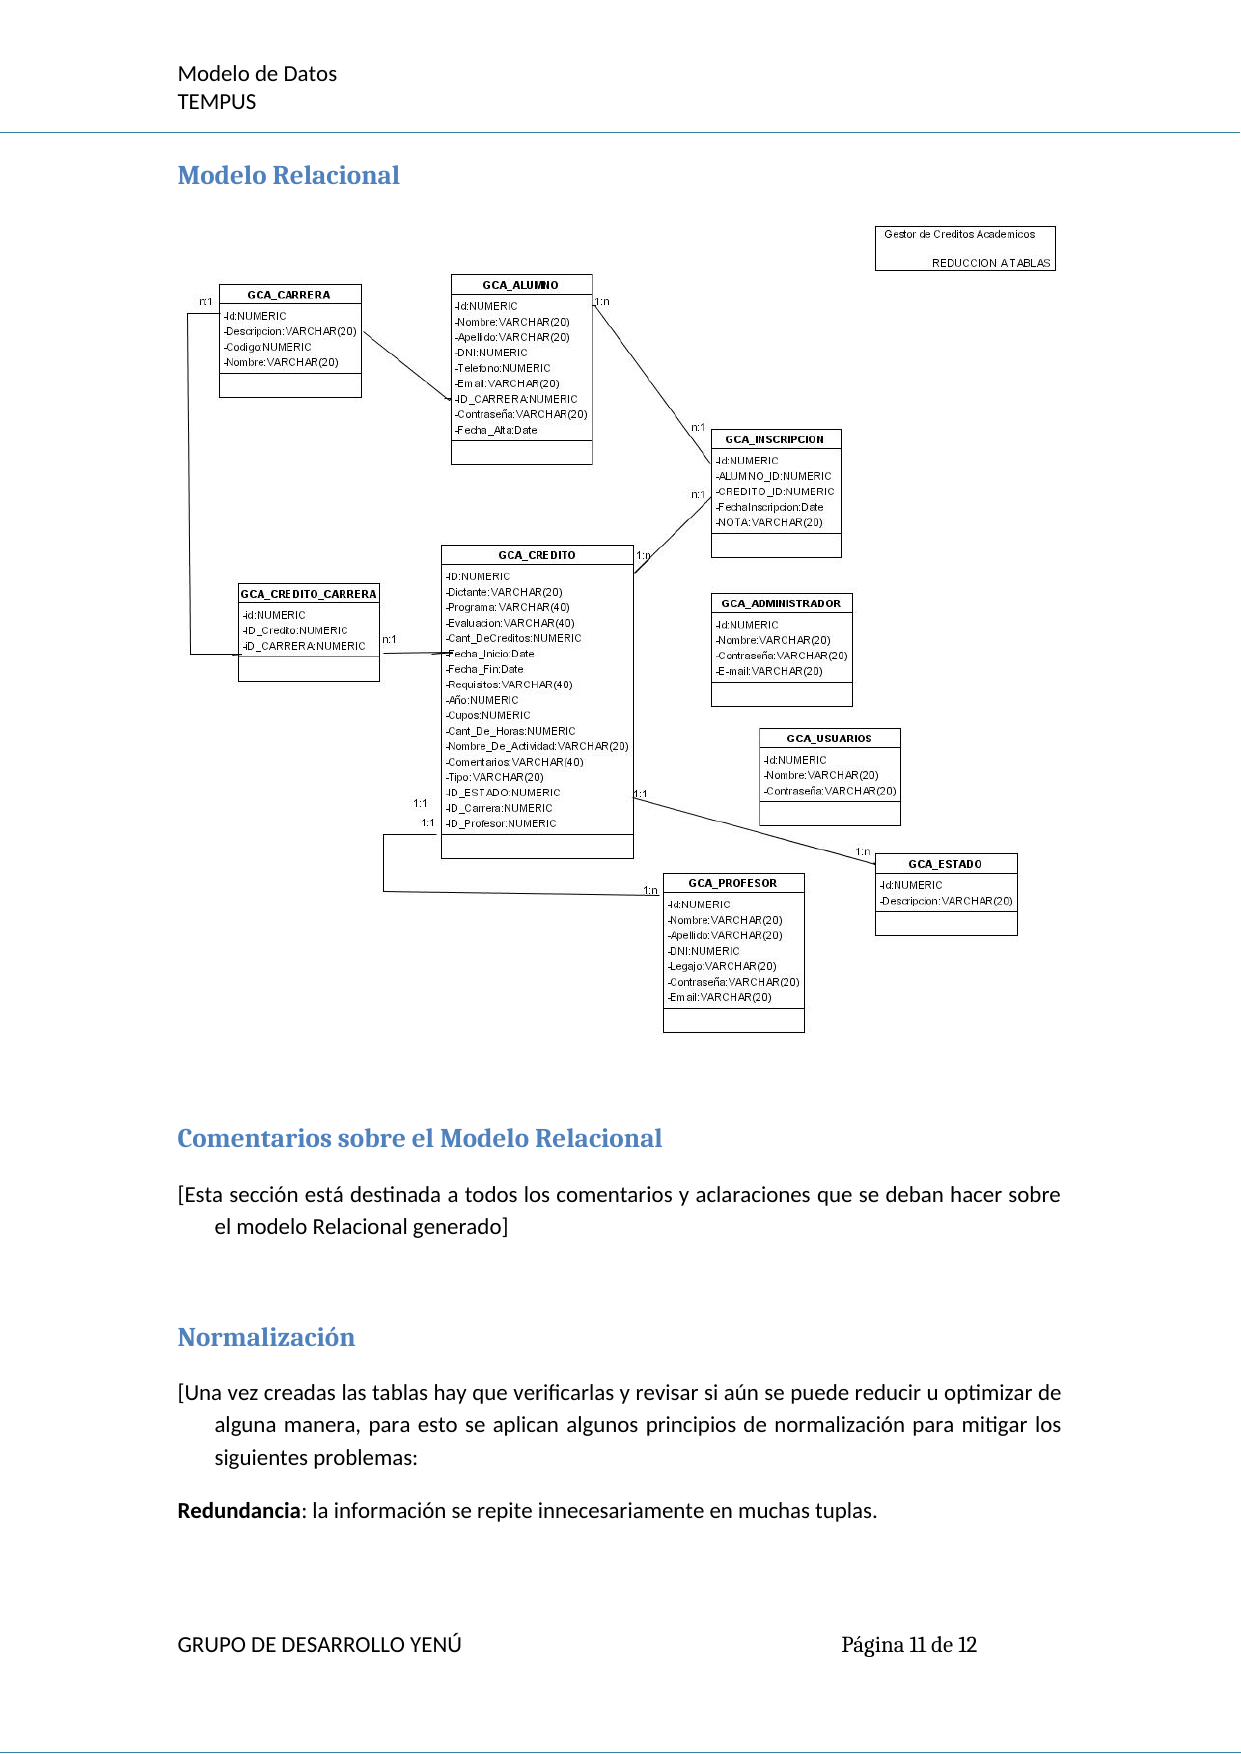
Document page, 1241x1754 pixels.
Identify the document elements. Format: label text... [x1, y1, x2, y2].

text [Una vez creadas las tablas hay que verificarlas y revisar si aún se puede reducir u optimizar de alguna manera, para esto se aplican algunos principios de normalización para mitigar los siguientes problemas: [177, 1378, 1063, 1471]
subtitle Comentarios sobre el Modelo Relacional [177, 1123, 1063, 1154]
text [Esta sección está destinada a todos los comentarios y aclaraciones que se deban hacer sobre el modelo Relacional generado] [177, 1180, 1063, 1240]
text Redundancia: la información se repite innecesariamente en muchas tuplas. [177, 1496, 1063, 1524]
picture [177, 216, 1064, 1042]
subtitle Normalización [177, 1322, 1063, 1353]
subtitle Modelo Relacional [177, 160, 1063, 191]
